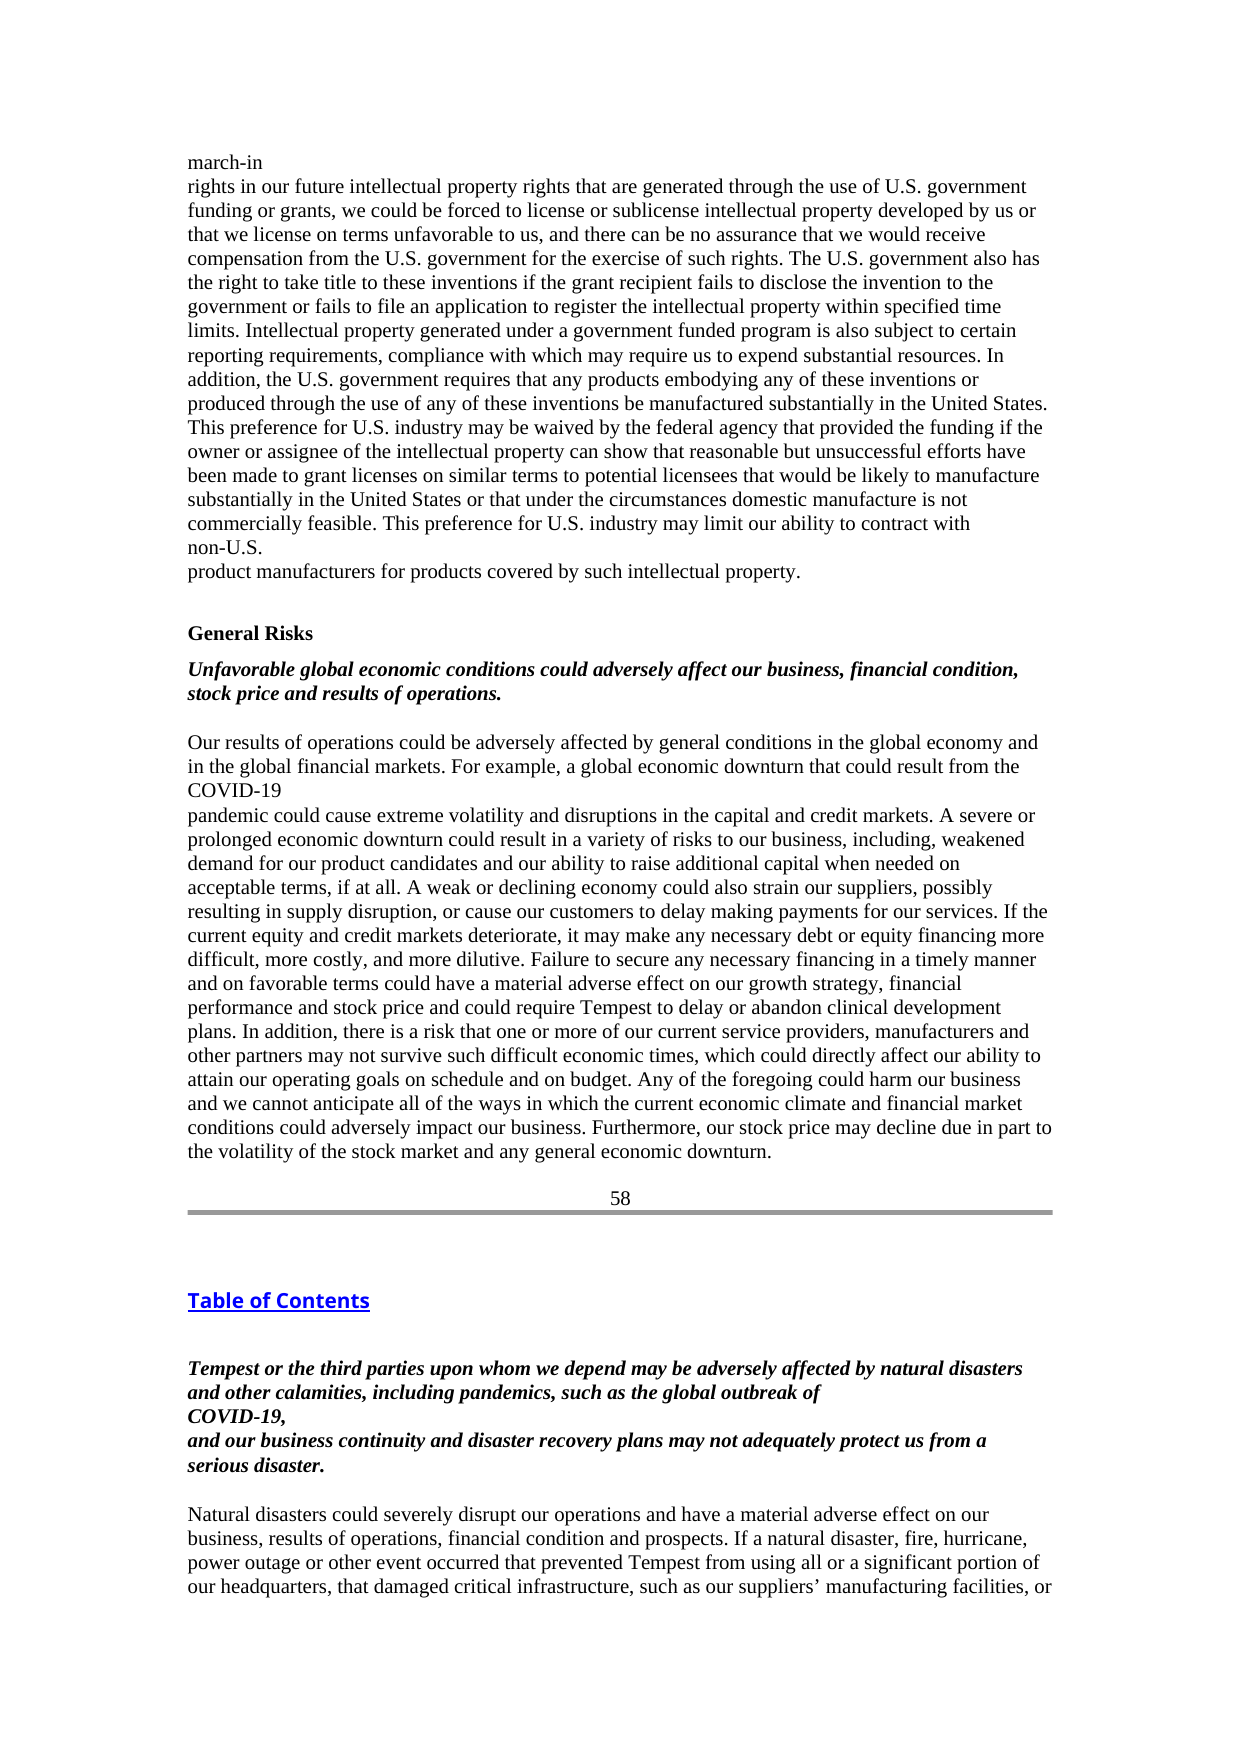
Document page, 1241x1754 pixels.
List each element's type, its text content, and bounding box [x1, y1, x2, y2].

text COVID-19 [187, 778, 1053, 802]
text march-in [187, 150, 1053, 174]
text rights in our future intellectual property rights that are generated through the use of U.S. government funding or grants, we could be forced to license or sublicense intellectual property developed by us or that we license on terms unfavorable to us, and there can be no assurance that we would receive compensation from the U.S. government for the exercise of such rights. The U.S. government also has the right to take title to these inventions if the grant recipient fails to disclose the invention to the government or fails to file an application to register the intellectual property within specified time limits. Intellectual property generated under a government funded program is also subject to certain reporting requirements, compliance with which may require us to expend substantial resources. In addition, the U.S. government requires that any products embodying any of these inventions or produced through the use of any of these inventions be manufactured substantially in the United States. This preference for U.S. industry may be waived by the federal agency that provided the funding if the owner or assignee of the intellectual property can show that reasonable but unsuccessful efforts have been made to grant licenses on similar terms to potential licensees that would be likely to manufacture substantially in the United States or that under the circumstances domestic manufacture is not commercially feasible. This preference for U.S. industry may limit our ability to contract with [187, 174, 1053, 535]
text COVID-19, [187, 1404, 1053, 1428]
text Tempest or the third parties upon whom we depend may be adversely affected by natural disasters and other calamities, including pandemics, such as the global outbreak of [187, 1356, 1053, 1404]
text Table of Contents [187, 1286, 1053, 1314]
text product manufacturers for products covered by such intellectual property. [187, 559, 1053, 583]
text 58 [187, 1186, 1053, 1210]
text General Risks [187, 621, 1053, 645]
text and our business continuity and disaster recovery plans may not adequately protect us from a serious disaster. [187, 1428, 1053, 1477]
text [187, 1502, 1053, 1598]
text Unfavorable global economic conditions could adversely affect our business, financial condition, stock price and results of operations. [187, 657, 1053, 705]
text pandemic could cause extreme volatility and disruptions in the capital and credit markets. A severe or prolonged economic downturn could result in a variety of risks to our business, including, weakened demand for our product candidates and our ability to raise additional capital when needed on acceptable terms, if at all. A weak or declining economy could also strain our suppliers, possibly resulting in supply disruption, or cause our customers to delay making payments for our services. If the current equity and credit markets deteriorate, it may make any necessary debt or equity financing more difficult, more costly, and more dilutive. Failure to secure any necessary financing in a timely manner and on favorable terms could have a material adverse effect on our growth strategy, financial performance and stock price and could require Tempest to delay or abandon clinical development plans. In addition, there is a risk that one or more of our current service providers, manufacturers and other partners may not survive such difficult economic times, which could directly affect our ability to attain our operating goals on schedule and on budget. Any of the foregoing could harm our business and we cannot anticipate all of the ways in which the current economic climate and financial market conditions could adversely impact our business. Furthermore, our stock price may decline due in part to the volatility of the stock market and any general economic downturn. [187, 802, 1053, 1163]
text non-U.S. [187, 535, 1053, 559]
text Our results of operations could be adversely affected by general conditions in the global economy and in the global financial markets. For example, a global economic downturn that could result from the [187, 730, 1053, 778]
